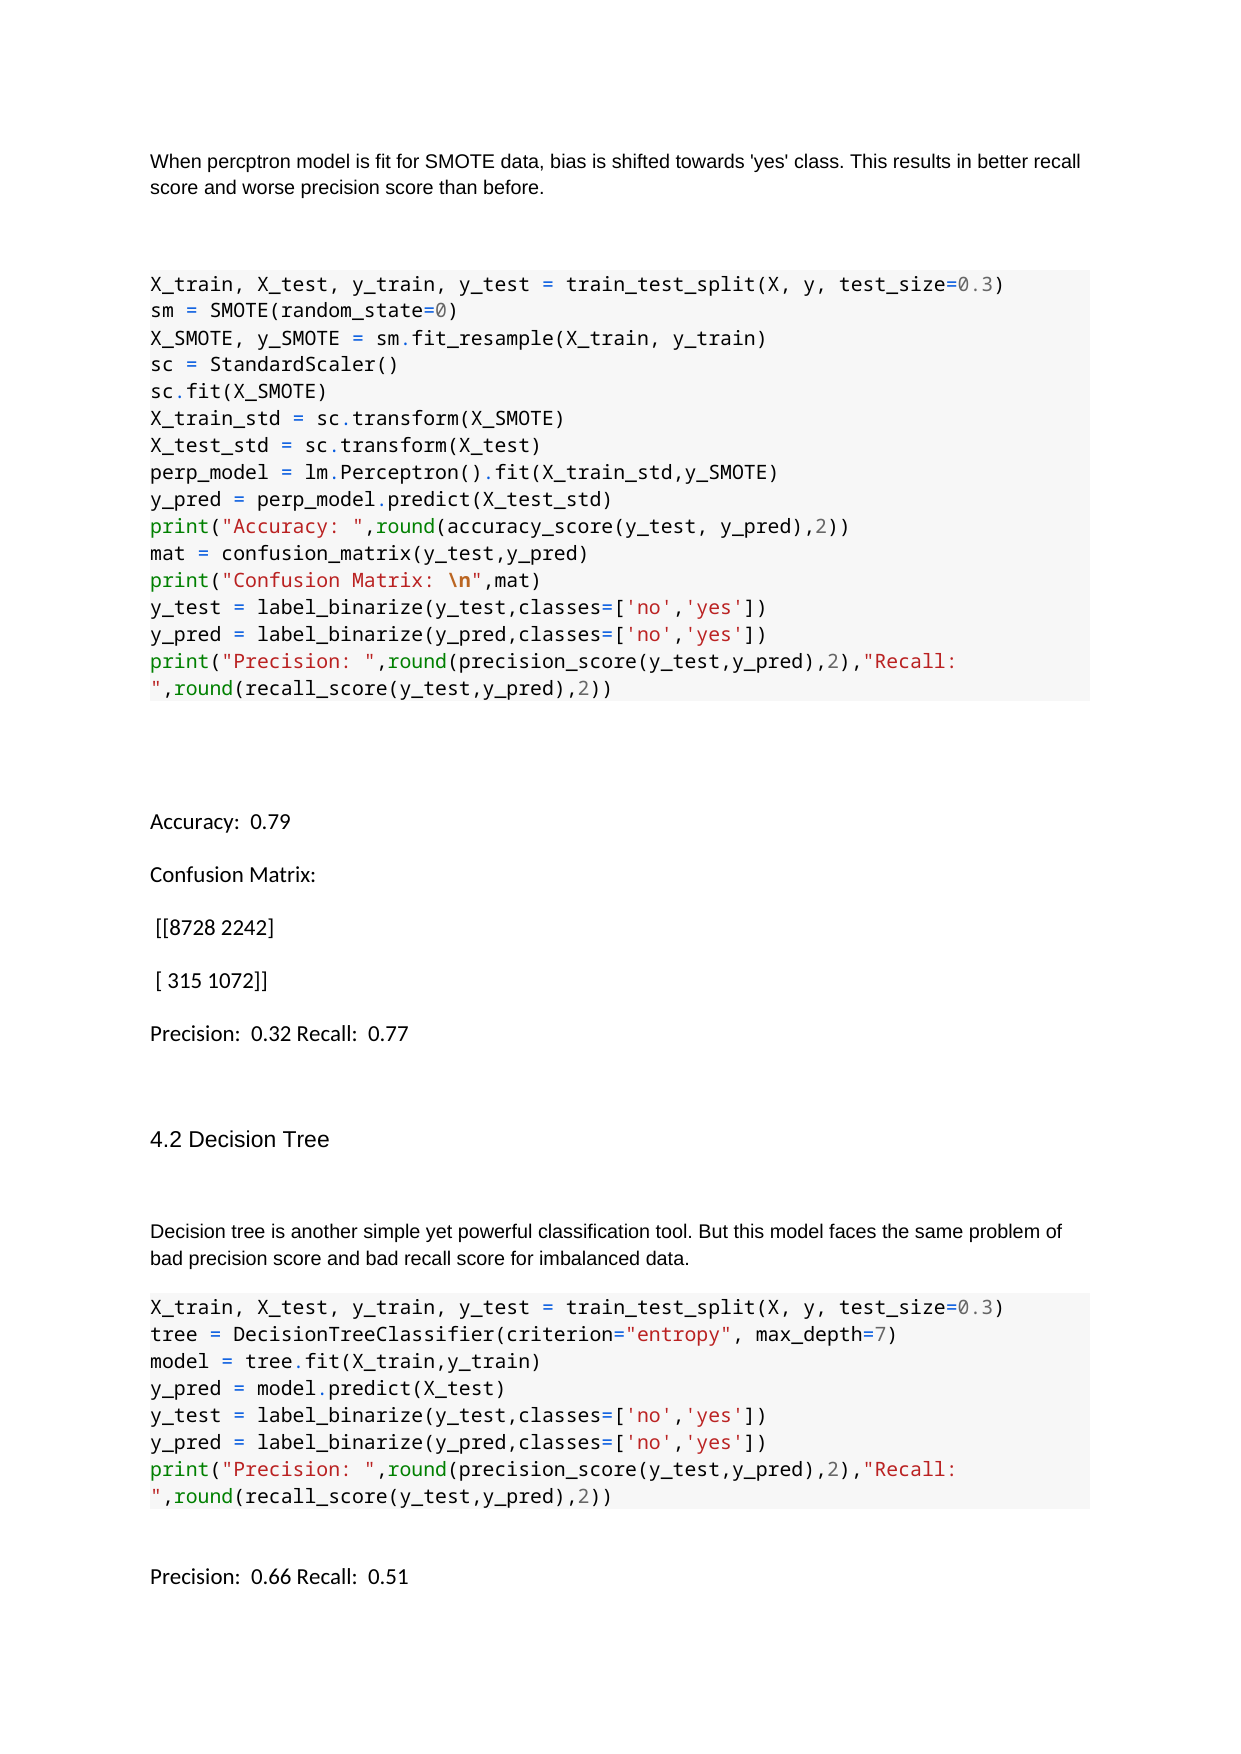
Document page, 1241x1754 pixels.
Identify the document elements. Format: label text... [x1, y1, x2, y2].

text y_pred = label_binarize(y_pred,classes=['no','yes']) [150, 621, 1090, 647]
subtitle 4.2 Decision Tree [150, 1126, 1090, 1152]
text print("Accuracy: ",round(accuracy_score(y_test, y_pred),2)) [150, 513, 1090, 539]
text print("Confusion Matrix: \n",mat) [150, 567, 1090, 593]
text sc.fit(X_SMOTE) [150, 378, 1090, 405]
text sm = SMOTE(random_state=0) [150, 297, 1090, 324]
text [ 315 1072]] [150, 967, 1090, 994]
text mat = confusion_matrix(y_test,y_pred) [150, 539, 1090, 567]
text y_pred = model.predict(X_test) [150, 1374, 1090, 1401]
text y_pred = label_binarize(y_pred,classes=['no','yes']) [150, 1428, 1090, 1455]
text [[8728 2242] [150, 913, 1090, 942]
text X_SMOTE, y_SMOTE = sm.fit_resample(X_train, y_train) [150, 324, 1090, 351]
text print("Precision: ",round(precision_score(y_test,y_pred),2),"Recall: ",round(recall_score(y_test,y_pred),2)) [150, 1455, 1090, 1509]
text X_train, X_test, y_train, y_test = train_test_split(X, y, test_size=0.3) [150, 270, 1090, 297]
text y_pred = perp_model.predict(X_test_std) [150, 486, 1090, 513]
text print("Precision: ",round(precision_score(y_test,y_pred),2),"Recall: ",round(recall_score(y_test,y_pred),2)) [150, 647, 1090, 701]
text Confusion Matrix: [150, 861, 1090, 888]
text Accuracy: 0.79 [150, 807, 1090, 836]
text y_test = label_binarize(y_test,classes=['no','yes']) [150, 1401, 1090, 1428]
text Precision: 0.32 Recall: 0.77 [150, 1019, 1090, 1048]
text Precision: 0.66 Recall: 0.51 [150, 1562, 1090, 1590]
text model = tree.fit(X_train,y_train) [150, 1347, 1090, 1374]
text Decision tree is another simple yet powerful classification tool. But this model faces the same problem of bad precision score and bad recall score for imbalanced data. [150, 1220, 1090, 1269]
text y_test = label_binarize(y_test,classes=['no','yes']) [150, 593, 1090, 621]
text X_train_std = sc.transform(X_SMOTE) [150, 405, 1090, 432]
text When percptron model is fit for SMOTE data, bias is shifted towards 'yes' class. This results in better recall score and worse precision score than before. [150, 150, 1090, 199]
text X_train, X_test, y_train, y_test = train_test_split(X, y, test_size=0.3) [150, 1293, 1090, 1320]
text tree = DecisionTreeClassifier(criterion="entropy", max_depth=7) [150, 1320, 1090, 1347]
text perp_model = lm.Perceptron().fit(X_train_std,y_SMOTE) [150, 459, 1090, 486]
text sc = StandardScaler() [150, 351, 1090, 378]
text X_test_std = sc.transform(X_test) [150, 432, 1090, 459]
